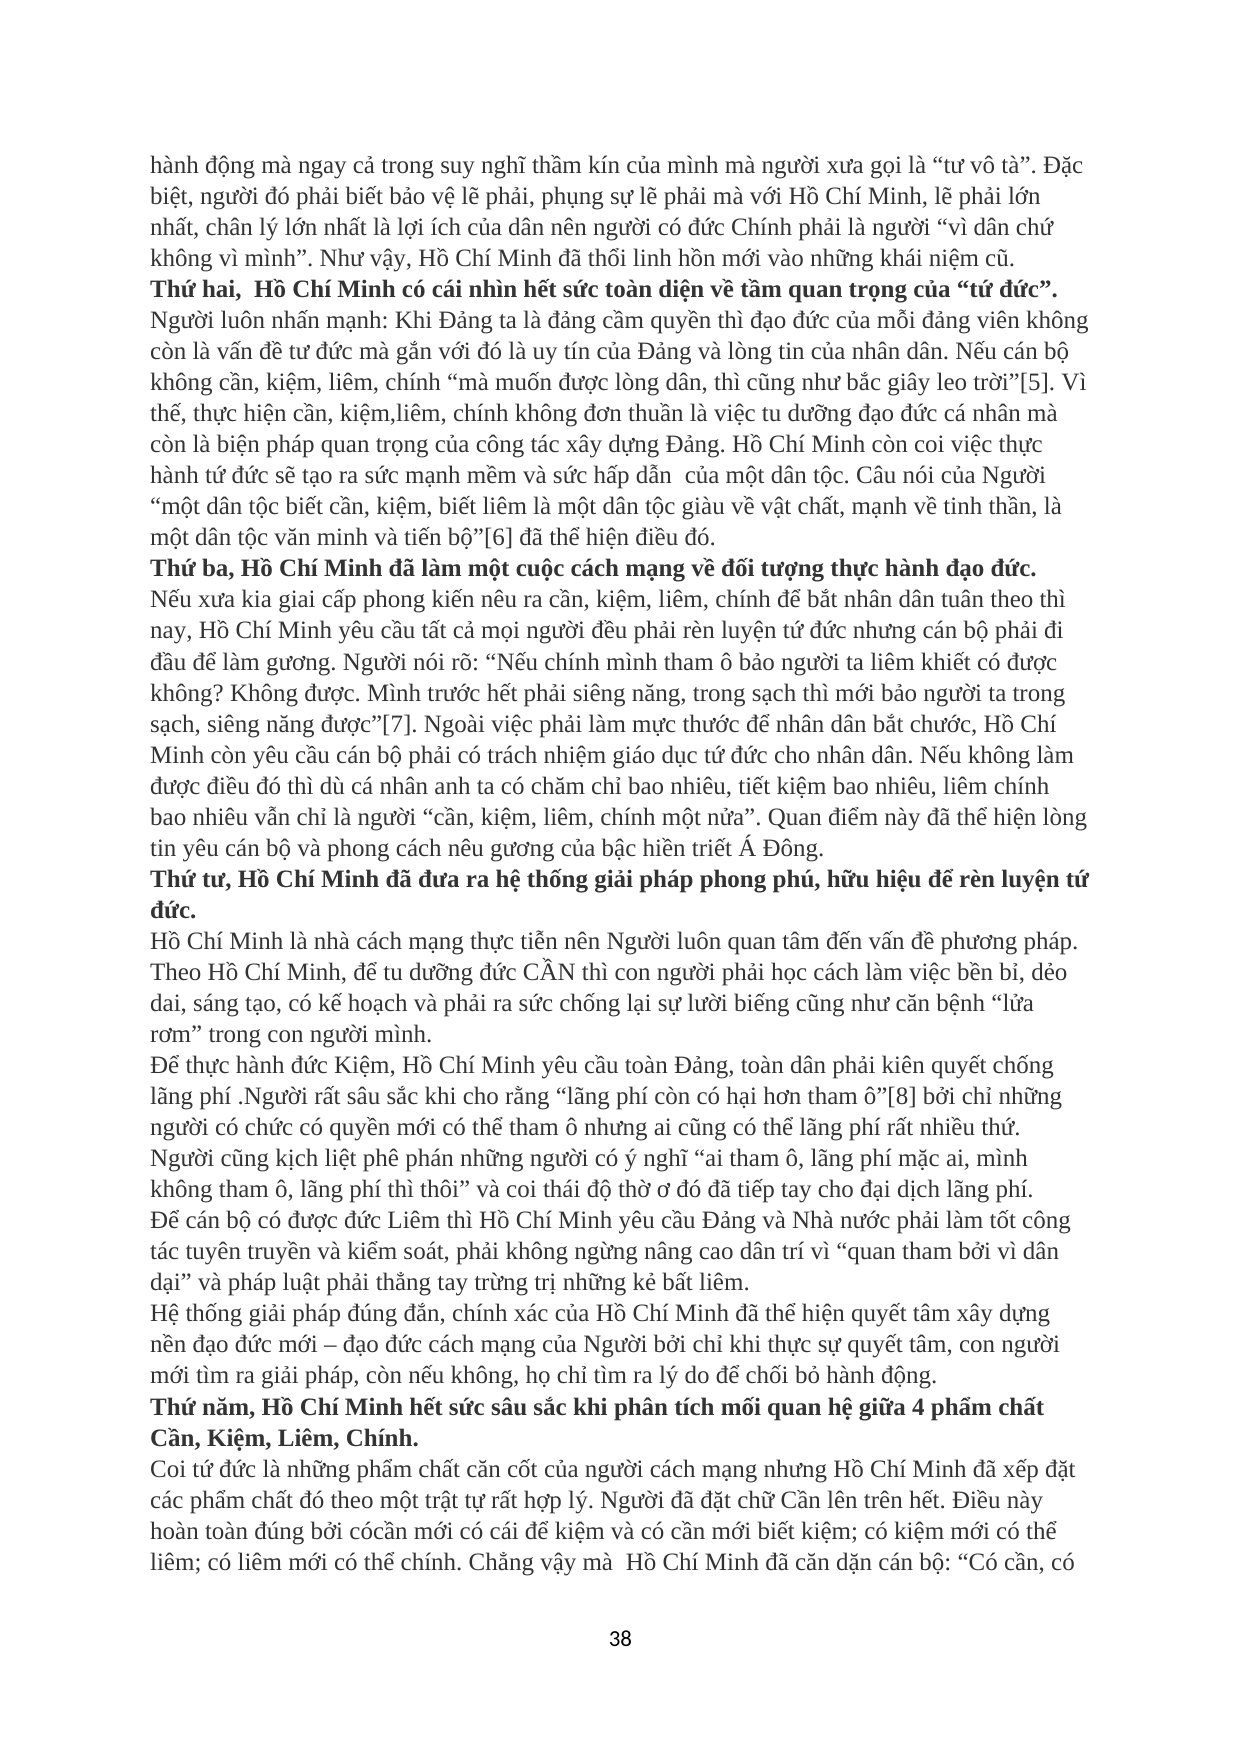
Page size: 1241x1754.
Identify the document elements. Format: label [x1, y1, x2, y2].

text [150, 150, 1090, 1576]
